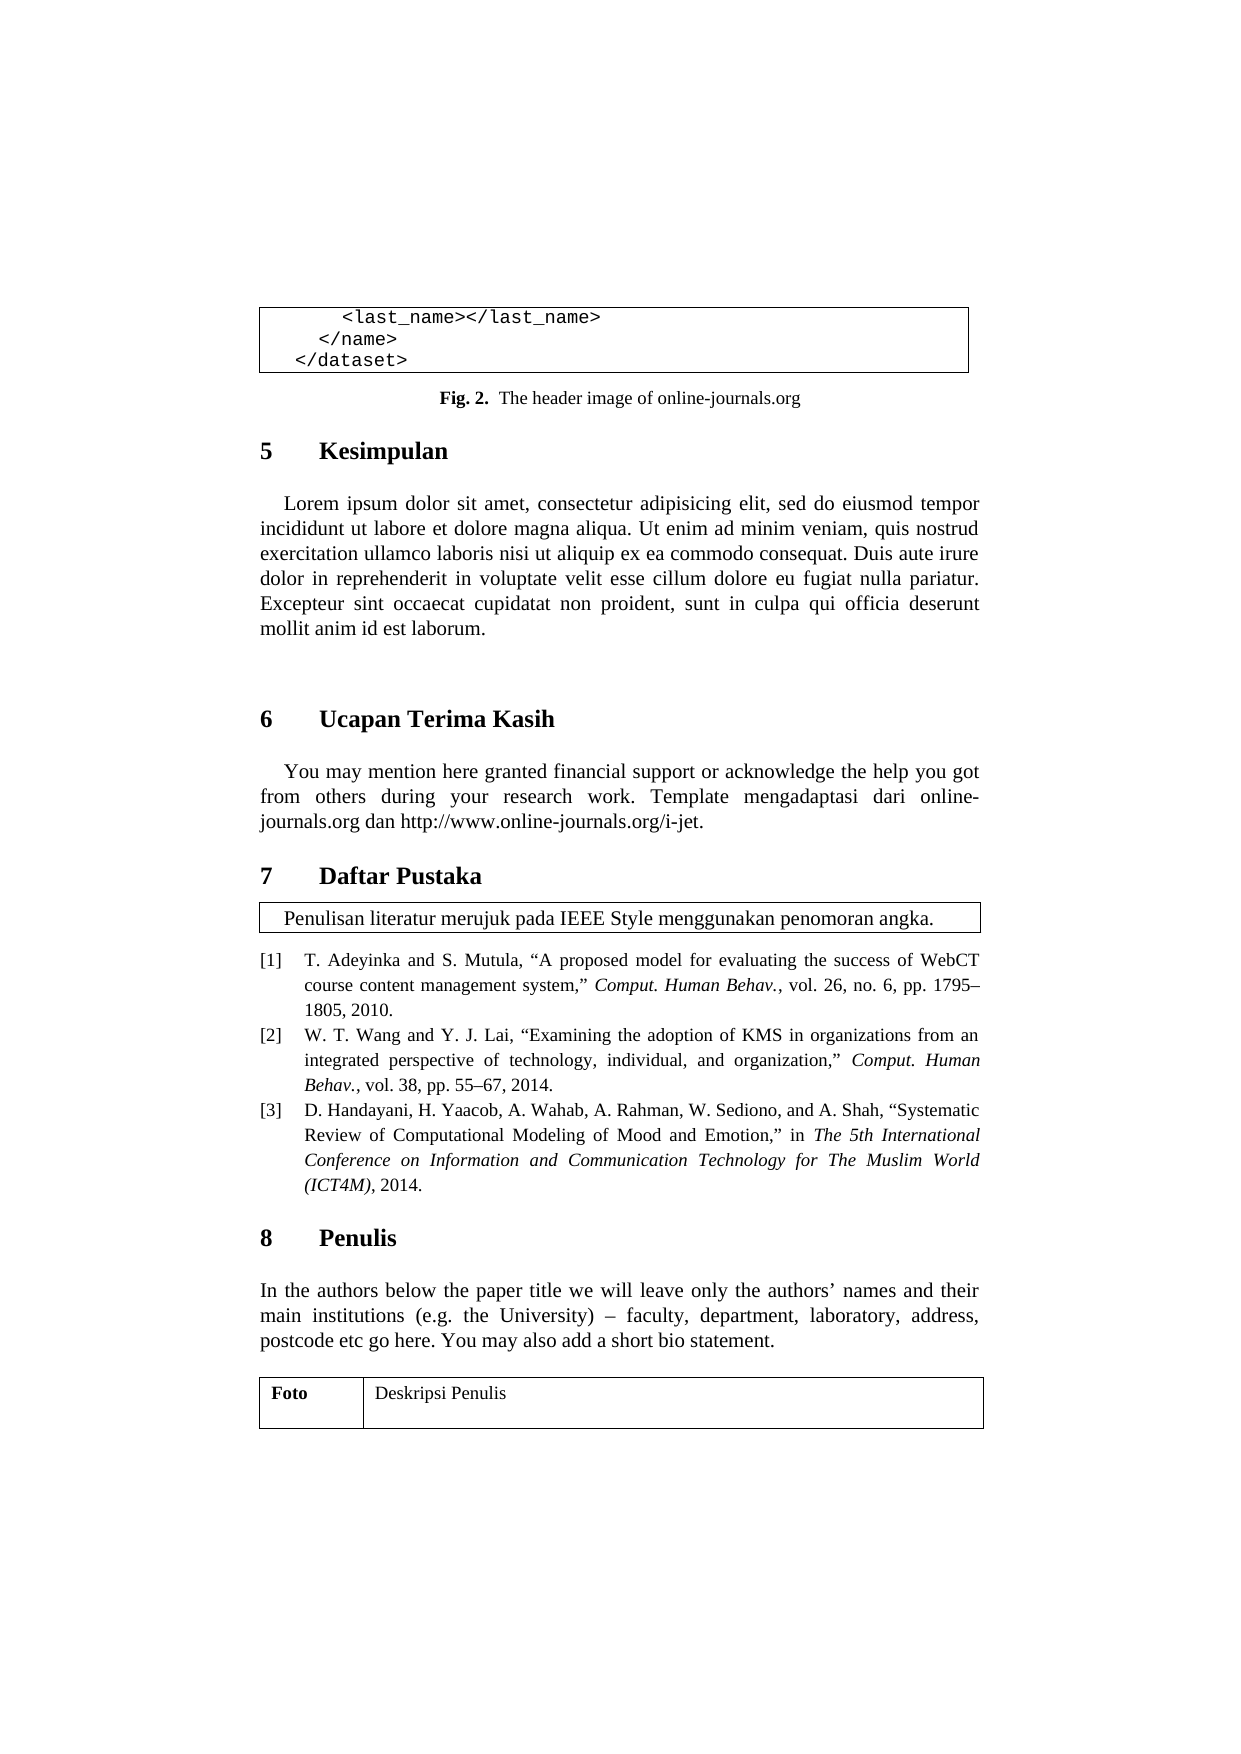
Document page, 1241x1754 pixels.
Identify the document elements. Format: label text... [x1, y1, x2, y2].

text Penulisan literatur merujuk pada IEEE Style menggunakan penomoran angka. [260, 903, 980, 932]
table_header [260, 308, 968, 372]
table_header Deskripsi Penulis [364, 1378, 983, 1428]
text [2] W. T. Wang and Y. J. Lai, “Examining the adoption of KMS in organizations from an integrated perspective of technology, individual, and organization,” Comput. Human Behav., vol. 38, pp. 55–67, 2014. [260, 1021, 980, 1096]
text You may mention here granted financial support or acknowledge the help you got from others during your research work. Template mengadaptasi dari online-journals.org dan http://www.online-journals.org/i-jet. [260, 758, 980, 833]
text Lorem ipsum dolor sit amet, consectetur adipisicing elit, sed do eiusmod tempor incididunt ut labore et dolore magna aliqua. Ut enim ad minim veniam, quis nostrud exercitation ullamco laboris nisi ut aliquip ex ea commodo consequat. Duis aute irure dolor in reprehenderit in voluptate velit esse cillum dolore eu fugiat nulla pariatur. Excepteur sint occaecat cupidatat non proident, sunt in culpa qui officia deserunt mollit anim id est laborum. [260, 489, 980, 639]
subtitle Daftar Pustaka [260, 858, 980, 889]
text [3] D. Handayani, H. Yaacob, A. Wahab, A. Rahman, W. Sediono, and A. Shah, “Systematic Review of Computational Modeling of Mood and Emotion,” in The 5th International Conference on Information and Communication Technology for The Muslim World (ICT4M), 2014. [260, 1096, 980, 1196]
text In the authors below the paper title we will leave only the authors’ names and their main institutions (e.g. the University) – faculty, department, laboratory, address, postcode etc go here. You may also add a short bio statement. [260, 1277, 980, 1352]
text The header image of online-journals.org [260, 385, 980, 408]
subtitle Kesimpulan [260, 433, 980, 464]
subtitle Ucapan Terima Kasih [260, 702, 980, 733]
table_header Foto [260, 1378, 363, 1428]
text [1] T. Adeyinka and S. Mutula, “A proposed model for evaluating the success of WebCT course content management system,” Comput. Human Behav., vol. 26, no. 6, pp. 1795–1805, 2010. [260, 946, 980, 1021]
subtitle Penulis [260, 1221, 980, 1252]
